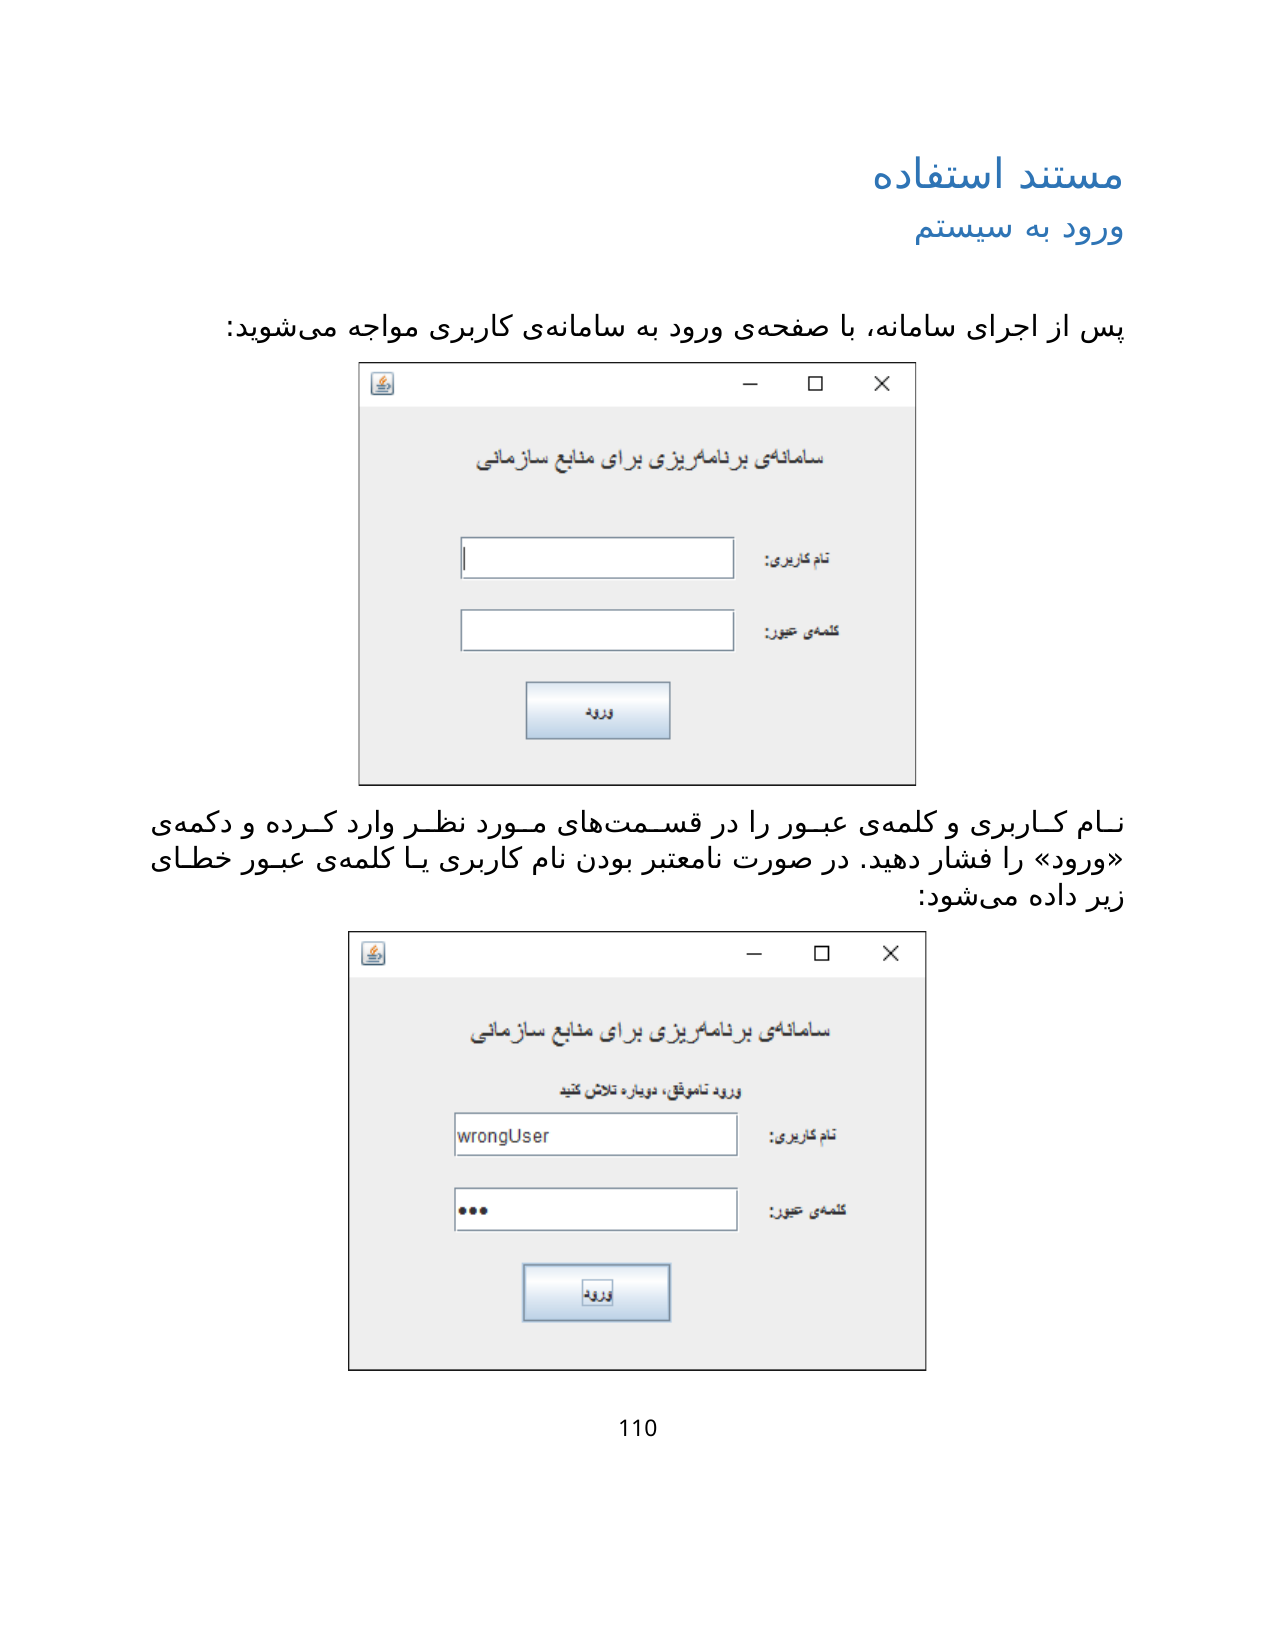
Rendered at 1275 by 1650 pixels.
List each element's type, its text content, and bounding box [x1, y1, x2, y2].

text پس از اجرای سامانه، با صفحه‌ی ورود به سامانه‌ی کاربری مواجه می‌شوید: [150, 309, 1125, 343]
text نام کاربری و کلمه‌ی عبور را در قسمت‌های مورد نظر وارد کرده و دکمه‌ی «ورود» را فشار دهید. در صورت نامعتبر بودن نام کاربری یا کلمه‌ی عبور خطای زیر داده می‌شود: [150, 805, 1125, 912]
picture [348, 931, 927, 1371]
subtitle مستند استفاده [150, 150, 1125, 198]
picture [358, 362, 917, 786]
subtitle ورود به سیستم [150, 207, 1125, 245]
